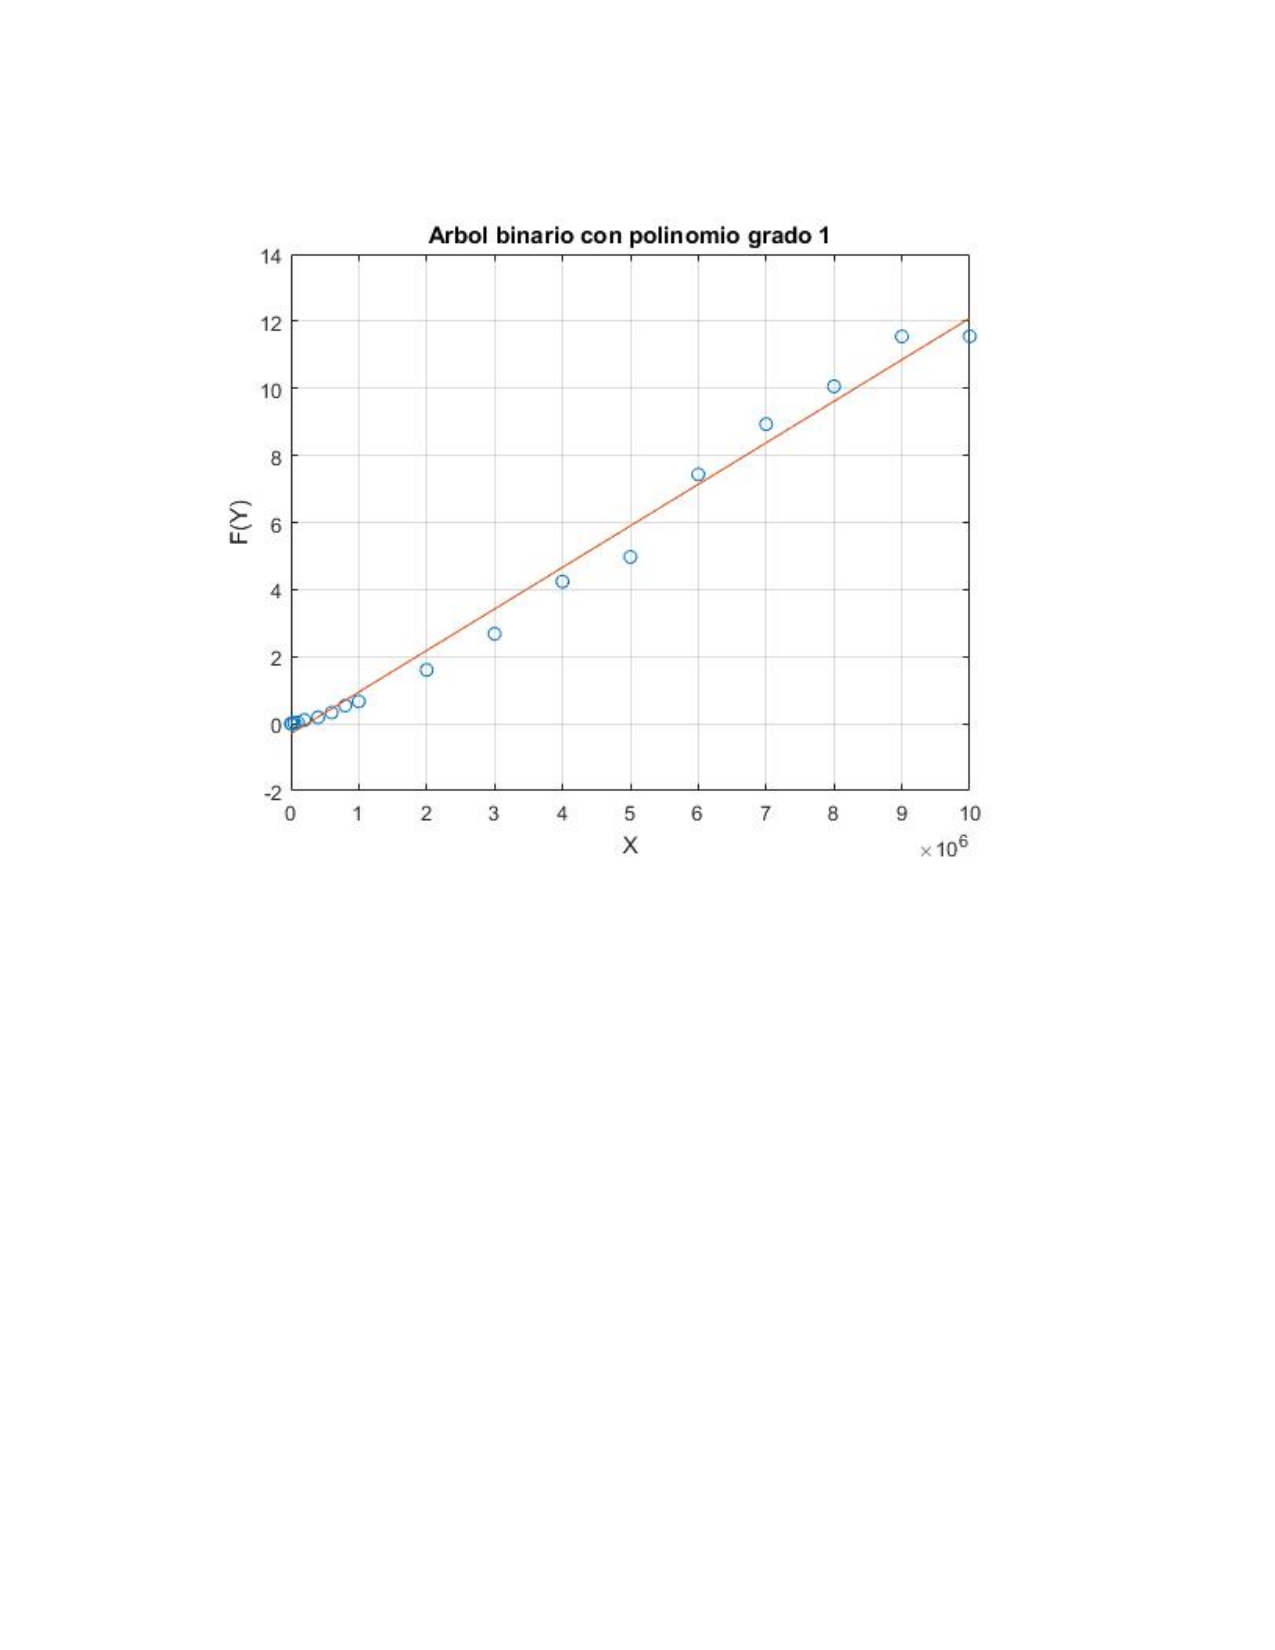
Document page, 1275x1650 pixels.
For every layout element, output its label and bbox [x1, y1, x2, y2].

picture [177, 206, 1053, 863]
